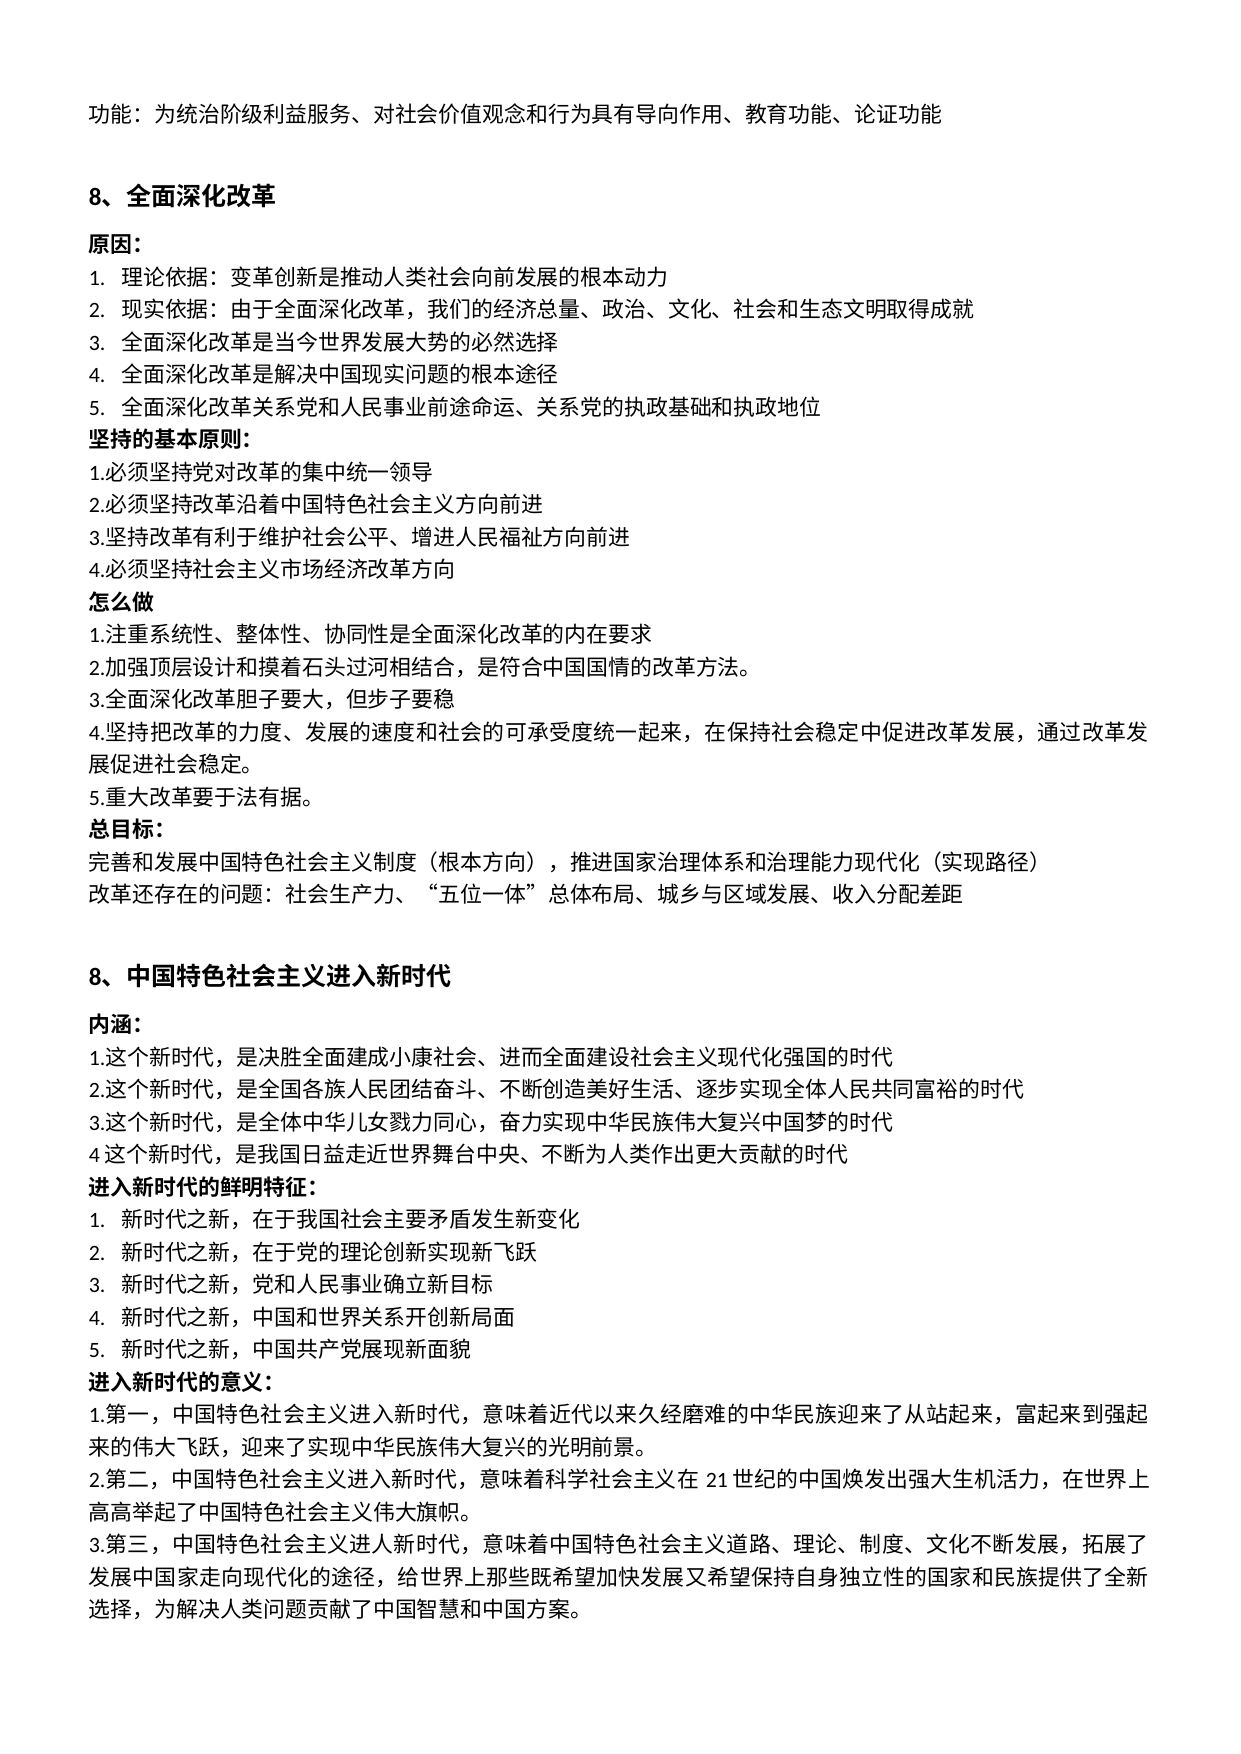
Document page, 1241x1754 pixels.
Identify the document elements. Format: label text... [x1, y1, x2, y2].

list 5.重大改革要于法有据。 [88, 779, 1152, 812]
list 内涵： [88, 1007, 1152, 1039]
list 理论依据：变革创新是推动人类社会向前发展的根本动力 [88, 259, 1152, 292]
list 8、中国特色社会主义进入新时代 [88, 942, 1152, 1007]
list 3.第三，中国特色社会主义进人新时代，意味着中国特色社会主义道路、理论、制度、文化不断发展，拓展了发展中国家走向现代化的途径，给世界上那些既希望加快发展又希望保持自身独立性的国家和民族提供了全新选择，为解决人类问题贡献了中国智慧和中国方案。 [88, 1527, 1152, 1624]
list 坚持的基本原则： [88, 422, 1152, 454]
list 2.第二，中国特色社会主义进入新时代，意味着科学社会主义在21世纪的中国焕发出强大生机活力，在世界上高高举起了中国特色社会主义伟大旗帜。 [88, 1462, 1152, 1527]
list 原因： [88, 227, 1152, 259]
list 新时代之新，中国和世界关系开创新局面 [88, 1299, 1152, 1332]
list 新时代之新，在于党的理论创新实现新飞跃 [88, 1234, 1152, 1267]
list 1.必须坚持党对改革的集中统一领导 [88, 454, 1152, 487]
list 1.这个新时代，是决胜全面建成小康社会、进而全面建设社会主义现代化强国的时代 [88, 1039, 1152, 1072]
list 全面深化改革是当今世界发展大势的必然选择 [88, 324, 1152, 357]
list 8、全面深化改革 [88, 162, 1152, 227]
list 1.注重系统性、整体性、协同性是全面深化改革的内在要求 [88, 617, 1152, 649]
list 总目标： [88, 812, 1152, 844]
list 1.第一，中国特色社会主义进入新时代，意味着近代以来久经磨难的中华民族迎来了从站起来，富起来到强起来的伟大飞跃，迎来了实现中华民族伟大复兴的光明前景。 [88, 1397, 1152, 1462]
list 怎么做 [88, 584, 1152, 617]
list 功能：为统治阶级利益服务、对社会价值观念和行为具有导向作用、教育功能、论证功能 [88, 97, 1152, 129]
list 2.加强顶层设计和摸着石头过河相结合，是符合中国国情的改革方法。 [88, 649, 1152, 682]
list 4.必须坚持社会主义市场经济改革方向 [88, 552, 1152, 584]
list 进入新时代的意义： [88, 1364, 1152, 1397]
list 改革还存在的问题：社会生产力、“五位一体”总体布局、城乡与区域发展、收入分配差距 [88, 877, 1152, 909]
list 全面深化改革关系党和人民事业前途命运、关系党的执政基础和执政地位 [88, 389, 1152, 422]
list 新时代之新，在于我国社会主要矛盾发生新变化 [88, 1202, 1152, 1234]
list 全面深化改革是解决中国现实问题的根本途径 [88, 357, 1152, 389]
list 3.坚持改革有利于维护社会公平、增进人民福祉方向前进 [88, 519, 1152, 552]
list 3.这个新时代，是全体中华儿女戮力同心，奋力实现中华民族伟大复兴中国梦的时代 [88, 1104, 1152, 1137]
list 4这个新时代，是我国日益走近世界舞台中央、不断为人类作出更大贡献的时代 [88, 1137, 1152, 1169]
list 2.这个新时代，是全国各族人民团结奋斗、不断创造美好生活、逐步实现全体人民共同富裕的时代 [88, 1072, 1152, 1104]
list 进入新时代的鲜明特征： [88, 1169, 1152, 1202]
list 新时代之新，中国共产党展现新面貌 [88, 1332, 1152, 1364]
list 2.必须坚持改革沿着中国特色社会主义方向前进 [88, 487, 1152, 519]
list 新时代之新，党和人民事业确立新目标 [88, 1267, 1152, 1299]
list 现实依据：由于全面深化改革，我们的经济总量、政治、文化、社会和生态文明取得成就 [88, 292, 1152, 324]
list 完善和发展中国特色社会主义制度（根本方向），推进国家治理体系和治理能力现代化（实现路径） [88, 844, 1152, 877]
list 4.坚持把改革的力度、发展的速度和社会的可承受度统一起来，在保持社会稳定中促进改革发展，通过改革发展促进社会稳定。 [88, 714, 1152, 779]
list 3.全面深化改革胆子要大，但步子要稳 [88, 682, 1152, 714]
